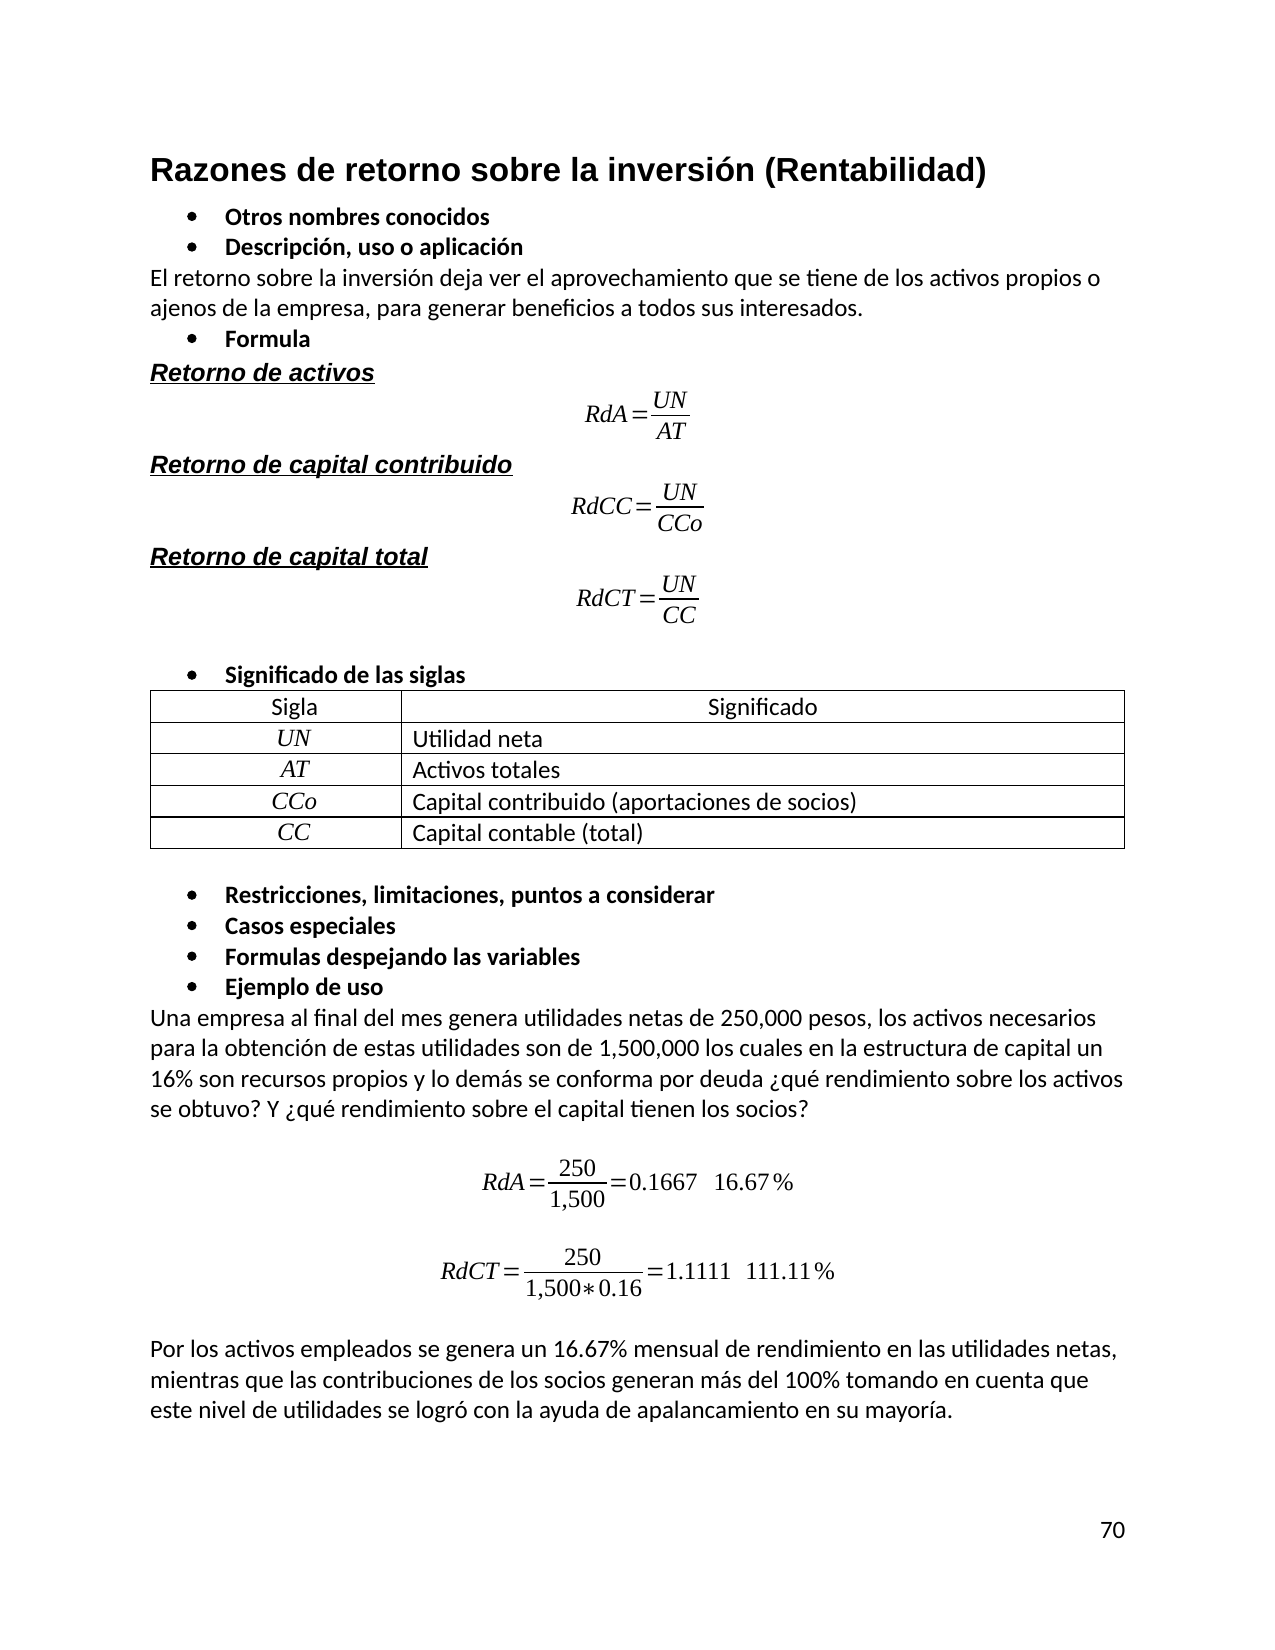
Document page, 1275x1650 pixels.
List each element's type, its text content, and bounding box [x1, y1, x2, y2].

table_cell Activos totales [402, 754, 1124, 785]
subtitle Razones de retorno sobre la inversión (Rentabilidad) [150, 150, 1125, 188]
text Una empresa al final del mes genera utilidades netas de 250,000 pesos, los activos necesarios para la obtención de estas utilidades son de 1,500,000 los cuales en la estructura de capital un 16% son recursos propios y lo demás se conforma por deuda ¿qué rendimiento sobre los activos se obtuvo? Y ¿qué rendimiento sobre el capital tienen los socios? [150, 1002, 1125, 1124]
list Ejemplo de uso [187, 971, 1125, 1002]
table_cell [151, 818, 401, 848]
table_header Significado [402, 691, 1124, 722]
table_cell Utilidad neta [402, 723, 1124, 753]
list Formula [187, 323, 1125, 353]
subtitle Retorno de activos [150, 358, 1125, 386]
list Otros nombres conocidos [187, 201, 1125, 231]
list Descripción, uso o aplicación [187, 231, 1125, 262]
list Significado de las siglas [187, 660, 1125, 690]
table_cell Capital contable (total) [402, 818, 1124, 848]
subtitle Retorno de capital contribuido [150, 449, 1125, 478]
table_cell [151, 786, 401, 816]
list Casos especiales [187, 910, 1125, 941]
table_header Sigla [151, 691, 401, 722]
subtitle Retorno de capital total [150, 541, 1125, 570]
list Formulas despejando las variables [187, 941, 1125, 971]
list Restricciones, limitaciones, puntos a considerar [187, 879, 1125, 910]
table_cell Capital contribuido (aportaciones de socios) [402, 786, 1124, 816]
table_cell [151, 723, 401, 753]
table_cell [151, 754, 401, 785]
text Por los activos empleados se genera un 16.67% mensual de rendimiento en las utilidades netas, mientras que las contribuciones de los socios generan más del 100% tomando en cuenta que este nivel de utilidades se logró con la ayuda de apalancamiento en su mayoría. [150, 1333, 1125, 1425]
text El retorno sobre la inversión deja ver el aprovechamiento que se tiene de los activos propios o ajenos de la empresa, para generar beneficios a todos sus interesados. [150, 262, 1125, 323]
